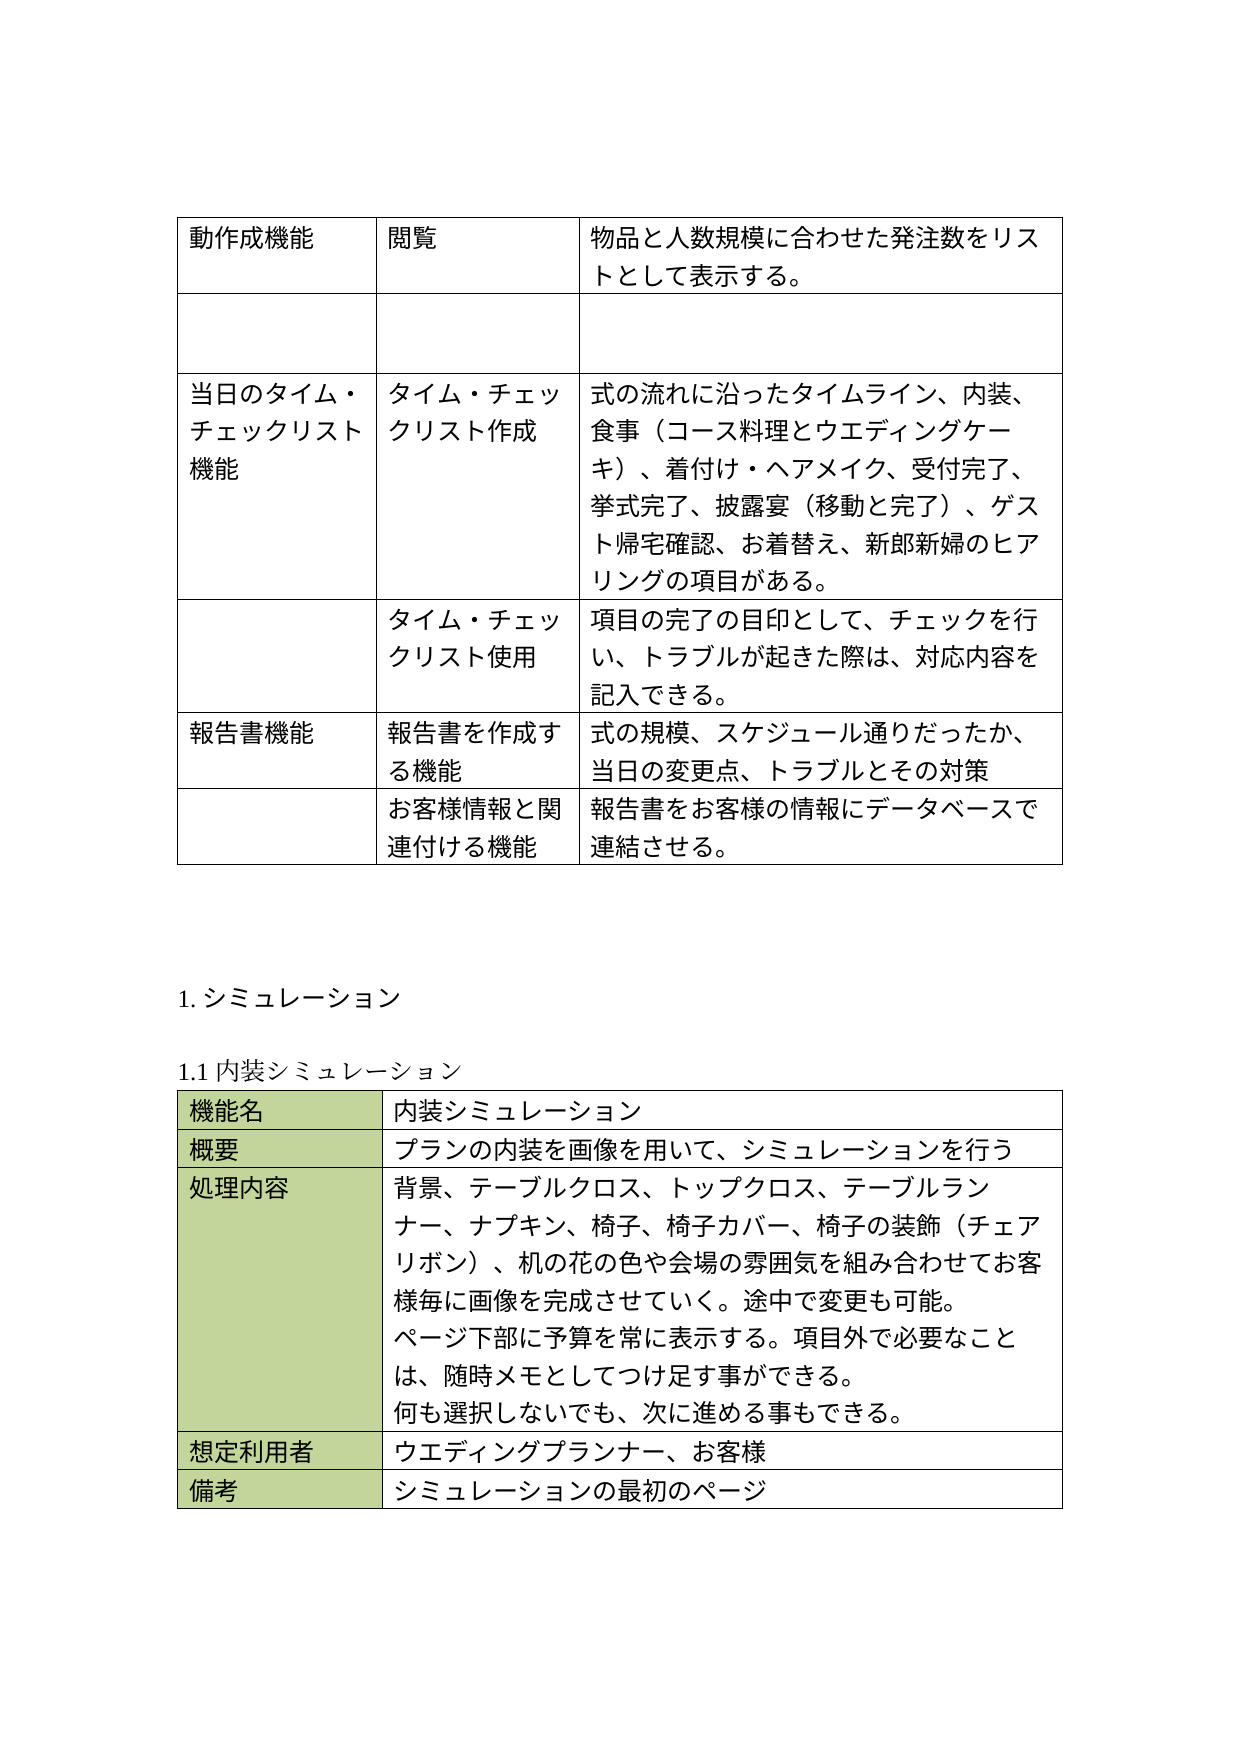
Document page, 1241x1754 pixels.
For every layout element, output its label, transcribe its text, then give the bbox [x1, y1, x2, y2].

table_header 機能名 [178, 1091, 382, 1129]
table_cell シミュレーションを基に、発注が必要な物品と人数規模に合わせた発注数をリストとして表示する。 [580, 218, 1062, 293]
table_cell 報告書を作成する機能 [377, 713, 579, 788]
table_cell 式の流れに沿ったタイムライン、内装、食事（コース料理とウエディングケーキ）、着付け・ヘアメイク、受付完了、挙式完了、披露宴（移動と完了）、ゲスト帰宅確認、お着替え、新郎新婦のヒアリングの項目がある。 [580, 374, 1062, 598]
table_cell シミュレーションの最初のページ [383, 1470, 1062, 1508]
table_cell プランの内装を画像を用いて、シミュレーションを行う [383, 1130, 1062, 1167]
table_cell [377, 294, 579, 372]
table_cell 概要 [178, 1130, 382, 1167]
table_cell [178, 789, 376, 864]
table_cell 発注リストの自動作成機能 [178, 218, 376, 293]
table_cell 当日のタイム・チェックリスト機能 [178, 374, 376, 598]
table_cell ウエディングプランナー、お客様 [383, 1432, 1062, 1469]
table_cell [178, 600, 376, 712]
table_cell 項目の完了の目印として、チェックを行い、トラブルが起きた際は、対応内容を記入できる。 [580, 600, 1062, 712]
table_cell リストのビュー閲覧 [377, 218, 579, 293]
table_cell [580, 294, 1062, 372]
table_header 内装シミュレーション [383, 1091, 1062, 1129]
text 1. シミュレーション [177, 978, 1063, 1015]
table_cell [178, 294, 376, 372]
table_cell 背景、テーブルクロス、トップクロス、テーブルランナー、ナプキン、椅子、椅子カバー、椅子の装飾（チェアリボン）、机の花の色や会場の雰囲気を組み合わせてお客様毎に画像を完成させていく。途中で変更も可能。 ページ下部に予算を常に表示する。項目外で必要なことは、随時メモとしてつけ足す事ができる。 何も選択しないでも、次に進める事もできる。 [383, 1168, 1062, 1431]
table_cell 想定利用者 [178, 1432, 382, 1469]
table_cell 報告書機能 [178, 713, 376, 788]
table_cell タイム・チェックリスト作成 [377, 374, 579, 598]
table_cell 処理内容 [178, 1168, 382, 1431]
text 1.1 内装シミュレーション [177, 1053, 1063, 1090]
table_cell お客様情報と関連付ける機能 [377, 789, 579, 864]
table_cell タイム・チェックリスト使用 [377, 600, 579, 712]
table_cell 報告書をお客様の情報にデータベースで連結させる。 [580, 789, 1062, 864]
table_cell 備考 [178, 1470, 382, 1508]
table_cell 式の規模、スケジュール通りだったか、当日の変更点、トラブルとその対策 [580, 713, 1062, 788]
